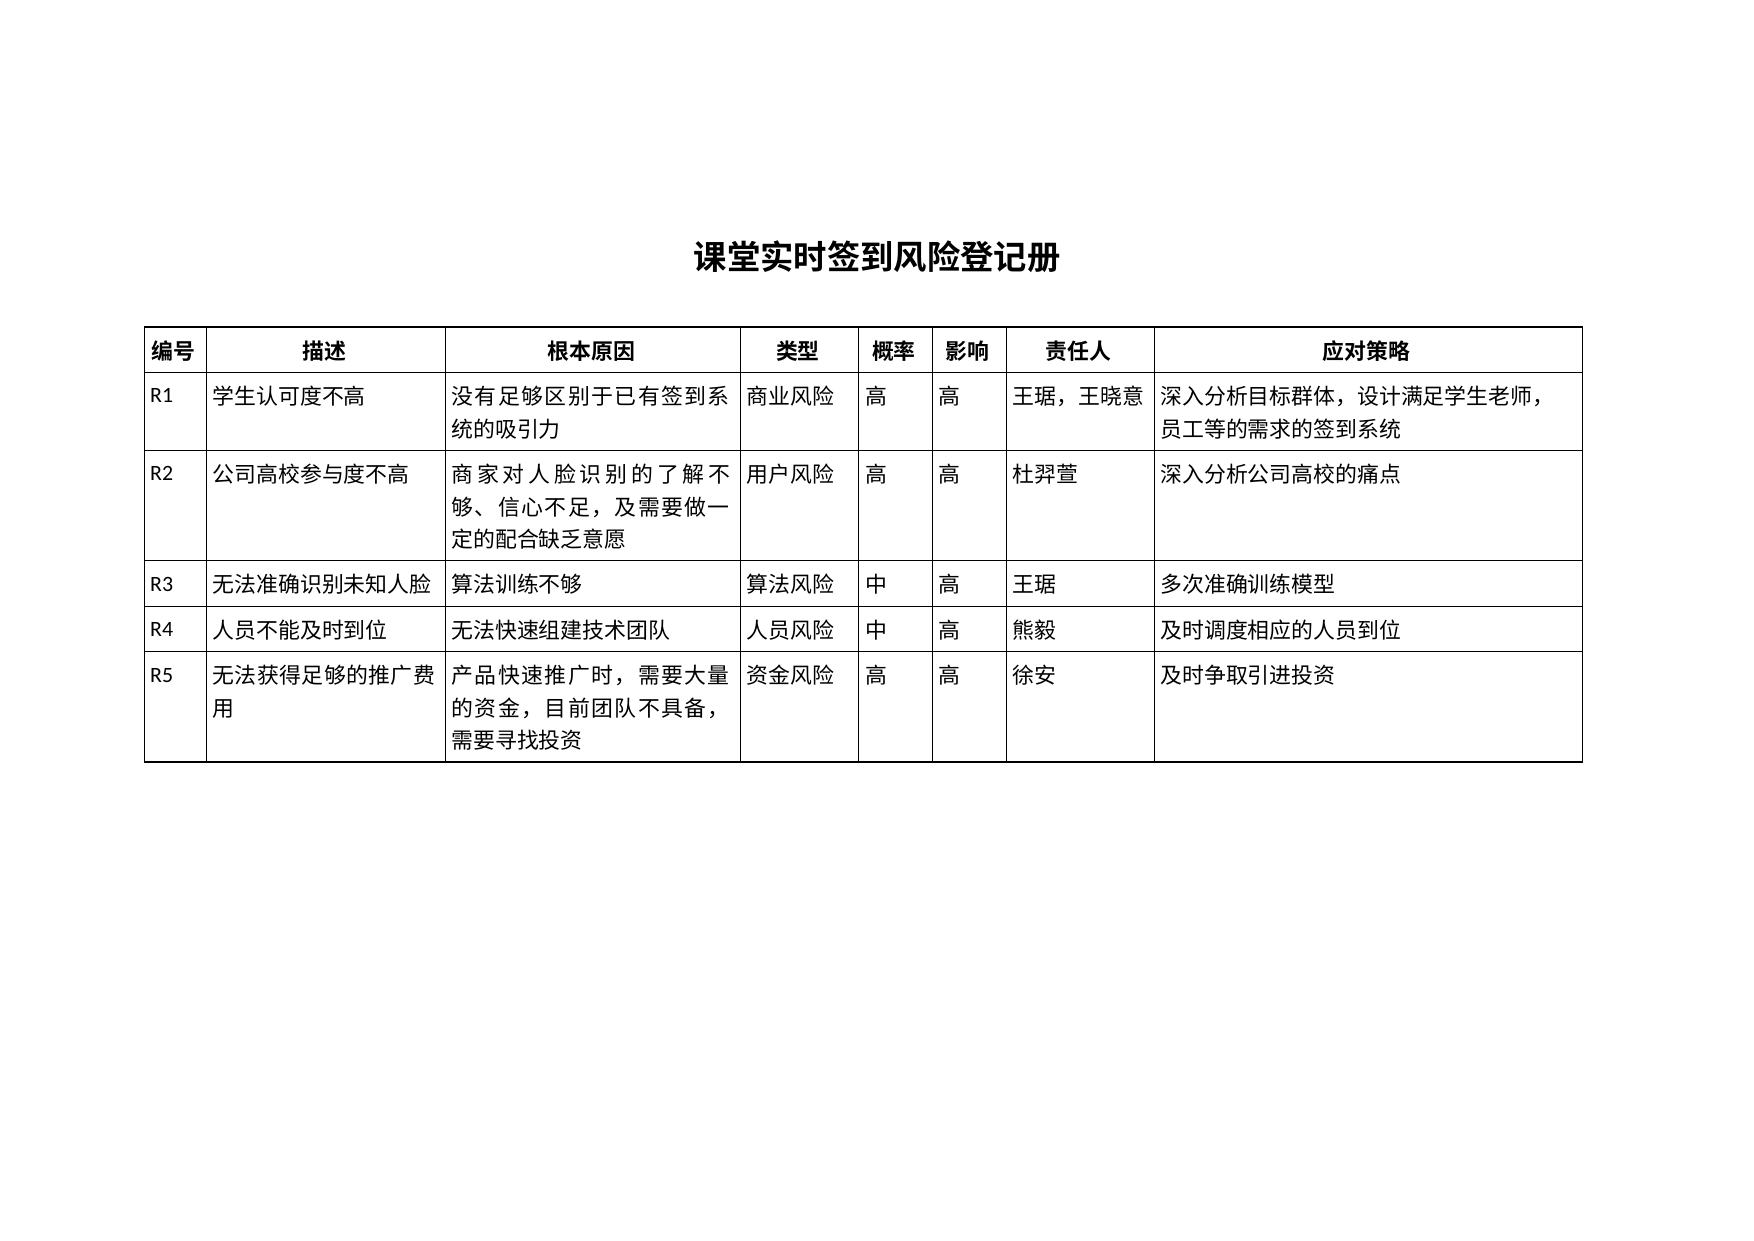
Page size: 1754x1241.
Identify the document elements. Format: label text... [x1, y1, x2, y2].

table_cell 王琚 [1007, 561, 1154, 606]
table_cell 多次准确训练模型 [1155, 561, 1582, 606]
title 课堂实时签到风险登记册 [150, 223, 1604, 288]
table_cell 公司高校参与度不高 [207, 451, 445, 560]
table_cell 无法快速组建技术团队 [446, 607, 740, 651]
table_cell 高 [859, 652, 932, 761]
table_header 应对策略 [1155, 328, 1582, 372]
table_cell 没有足够区别于已有签到系统的吸引力 [446, 373, 740, 450]
table_cell 高 [859, 373, 932, 450]
table_cell 高 [933, 451, 1006, 560]
table_cell 人员风险 [741, 607, 858, 651]
table_cell R3 [145, 561, 206, 606]
table_header 类型 [741, 328, 858, 372]
table_cell 熊毅 [1007, 607, 1154, 651]
table_cell R5 [145, 652, 206, 761]
table_cell 深入分析目标群体，设计满足学生老师，员工等的需求的签到系统 [1155, 373, 1582, 450]
table_cell 用户风险 [741, 451, 858, 560]
table_header 编号 [145, 328, 206, 372]
table_cell 产品快速推广时，需要大量的资金，目前团队不具备，需要寻找投资 [446, 652, 740, 761]
table_cell R2 [145, 451, 206, 560]
table_cell 算法风险 [741, 561, 858, 606]
table_cell 高 [933, 561, 1006, 606]
table_cell 徐安 [1007, 652, 1154, 761]
table_header 责任人 [1007, 328, 1154, 372]
table_cell 中 [859, 561, 932, 606]
table_cell 中 [859, 607, 932, 651]
table_cell 高 [933, 373, 1006, 450]
table_cell R4 [145, 607, 206, 651]
table_cell 高 [859, 451, 932, 560]
table_header 概率 [859, 328, 932, 372]
table_header 影响 [933, 328, 1006, 372]
table_cell 无法获得足够的推广费用 [207, 652, 445, 761]
table_cell 算法训练不够 [446, 561, 740, 606]
table_cell 及时调度相应的人员到位 [1155, 607, 1582, 651]
table_cell 学生认可度不高 [207, 373, 445, 450]
table_cell R1 [145, 373, 206, 450]
table_cell 深入分析公司高校的痛点 [1155, 451, 1582, 560]
table_cell 高 [933, 607, 1006, 651]
table_cell 商业风险 [741, 373, 858, 450]
table_cell 及时争取引进投资 [1155, 652, 1582, 761]
table_cell 商家对人脸识别的了解不够、信心不足，及需要做一定的配合缺乏意愿 [446, 451, 740, 560]
table_header 描述 [207, 328, 445, 372]
table_cell 无法准确识别未知人脸 [207, 561, 445, 606]
table_cell 人员不能及时到位 [207, 607, 445, 651]
table_header 根本原因 [446, 328, 740, 372]
table_cell 杜羿萱 [1007, 451, 1154, 560]
table_cell 王琚，王晓意 [1007, 373, 1154, 450]
table_cell 资金风险 [741, 652, 858, 761]
table_cell 高 [933, 652, 1006, 761]
